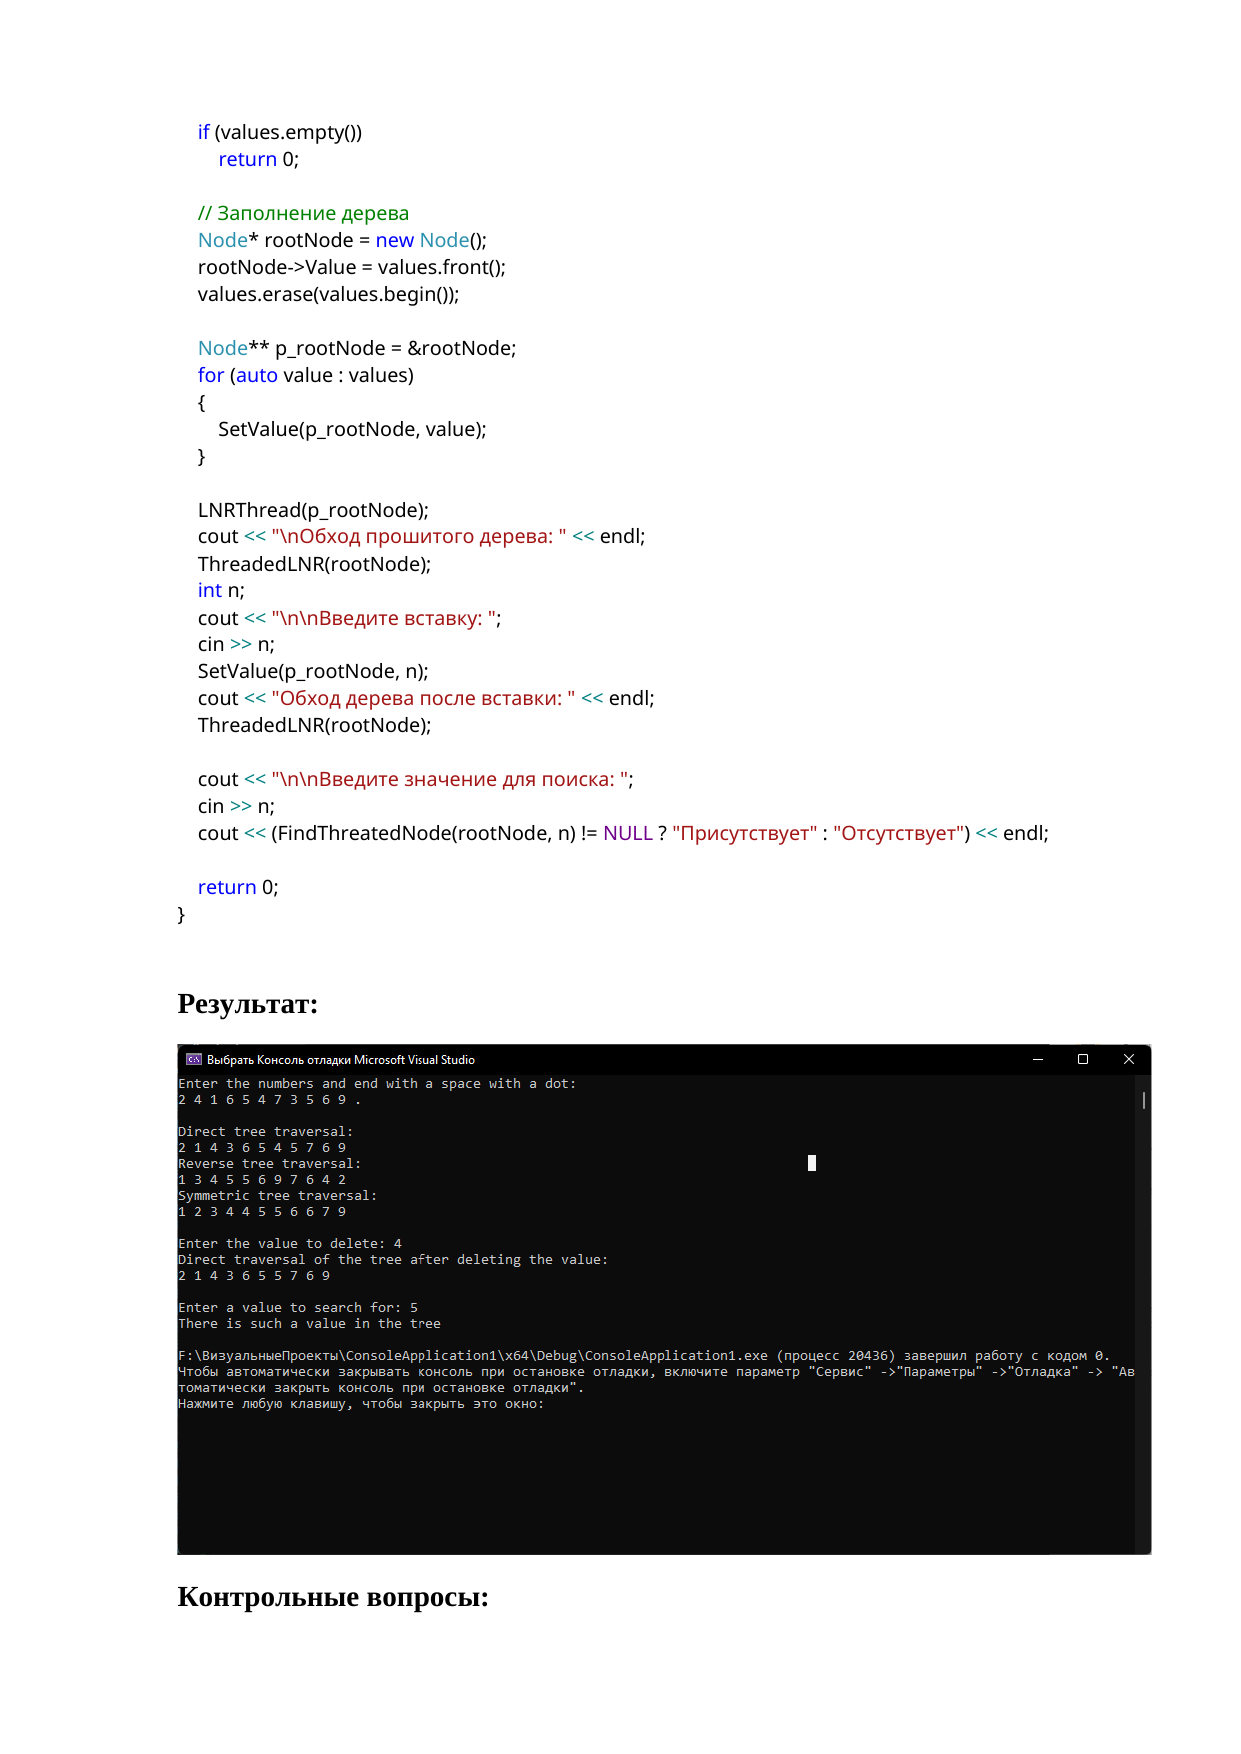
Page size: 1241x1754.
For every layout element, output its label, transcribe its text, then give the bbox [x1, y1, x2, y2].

text SetValue(p_rootNode, value); [177, 415, 1152, 442]
text ThreadedLNR(rootNode); [177, 712, 1152, 739]
picture [177, 1044, 1152, 1555]
text SetValue(p_rootNode, n); [177, 658, 1152, 685]
text rootNode->Value = values.front(); [177, 253, 1152, 280]
text } [177, 442, 1152, 469]
text if (values.empty()) [177, 118, 1152, 145]
text } [177, 901, 1152, 927]
text Node* rootNode = new Node(); [177, 226, 1152, 253]
text for (auto value : values) [177, 361, 1152, 388]
text return 0; [177, 873, 1152, 901]
text cin >> n; [177, 631, 1152, 658]
text values.erase(values.begin()); [177, 280, 1152, 307]
text cout << (FindThreatedNode(rootNode, n) != NULL ? "Присутствует" : "Отсутствует") << endl; [177, 819, 1152, 847]
text return 0; [177, 145, 1152, 172]
text Результат: [177, 986, 1152, 1019]
text cout << "\nОбход прошитого дерева: " << endl; [177, 523, 1152, 550]
text LNRThread(p_rootNode); [177, 496, 1152, 523]
text Контрольные вопросы: [177, 1579, 1152, 1613]
text cout << "\n\nВведите вставку: "; [177, 604, 1152, 631]
text Node** p_rootNode = &rootNode; [177, 334, 1152, 361]
text cin >> n; [177, 793, 1152, 819]
text cout << "Обход дерева после вставки: " << endl; [177, 685, 1152, 712]
text { [177, 388, 1152, 415]
text int n; [177, 577, 1152, 604]
text // Заполнение дерева [177, 199, 1152, 226]
text cout << "\n\nВведите значение для поиска: "; [177, 766, 1152, 793]
text ThreadedLNR(rootNode); [177, 550, 1152, 577]
